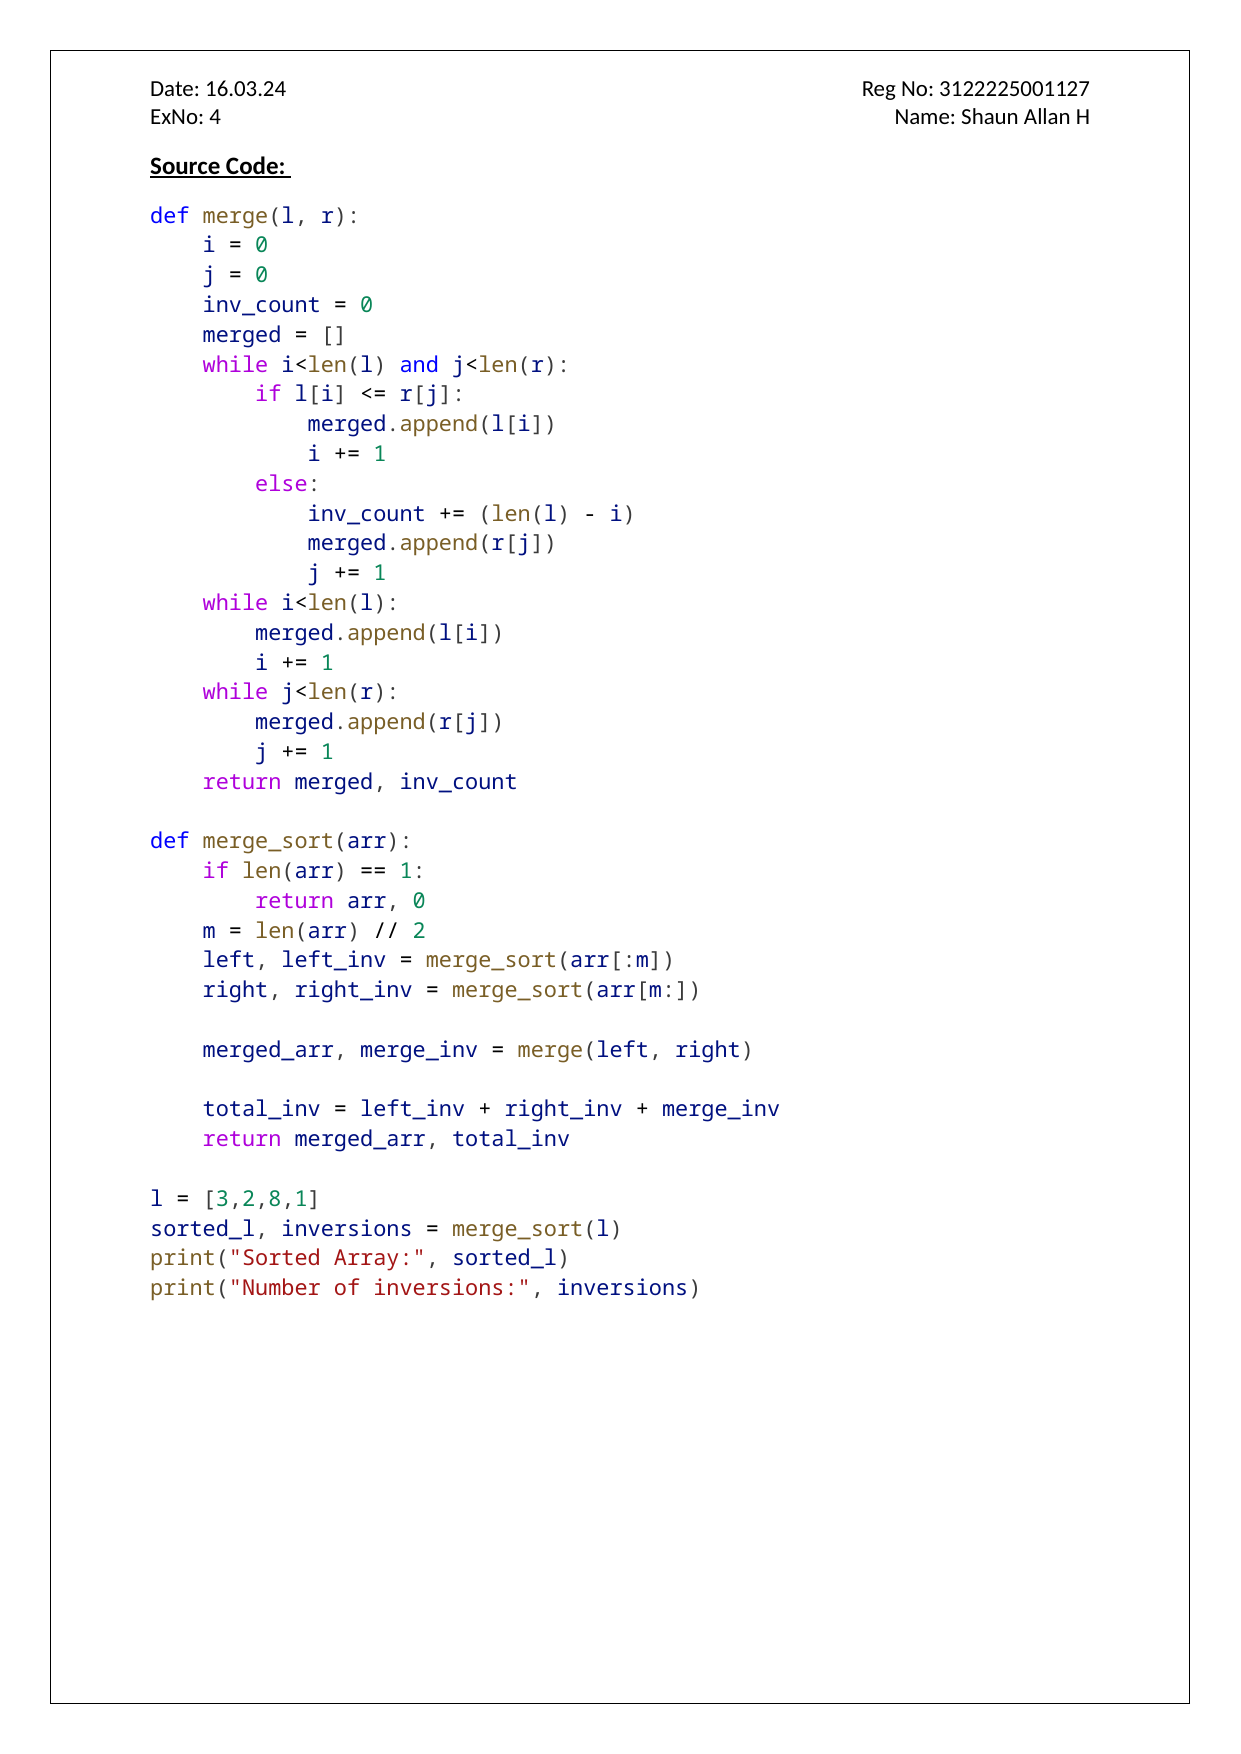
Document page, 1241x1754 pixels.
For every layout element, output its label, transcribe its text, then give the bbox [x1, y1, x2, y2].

text while j<len(r): [150, 676, 1090, 706]
text if len(arr) == 1: [150, 855, 1090, 885]
text j += 1 [150, 557, 1090, 587]
text m = len(arr) // 2 [150, 914, 1090, 944]
text sorted_l, inversions = merge_sort(l) [150, 1212, 1090, 1242]
text merged.append(l[i]) [150, 617, 1090, 646]
text left, left_inv = merge_sort(arr[:m]) [150, 944, 1090, 974]
text total_inv = left_inv + right_inv + merge_inv [150, 1093, 1090, 1123]
text merged.append(r[j]) [150, 706, 1090, 736]
text merged.append(r[j]) [150, 527, 1090, 557]
text return merged, inv_count [150, 766, 1090, 795]
text return merged_arr, total_inv [150, 1123, 1090, 1153]
text right, right_inv = merge_sort(arr[m:]) [150, 974, 1090, 1004]
text def merge(l, r): [150, 199, 1090, 229]
text merged.append(l[i]) [150, 408, 1090, 438]
text merged = [] [150, 319, 1090, 348]
text def merge_sort(arr): [150, 825, 1090, 855]
text inv_count += (len(l) - i) [150, 497, 1090, 527]
text else: [150, 468, 1090, 497]
text inv_count = 0 [150, 289, 1090, 319]
text j = 0 [150, 259, 1090, 289]
text i += 1 [150, 646, 1090, 676]
text l = [3,2,8,1] [150, 1183, 1090, 1212]
text return arr, 0 [150, 885, 1090, 914]
text print("Number of inversions:", inversions) [150, 1272, 1090, 1302]
text Source Code: [150, 150, 1090, 181]
text merged_arr, merge_inv = merge(left, right) [150, 1034, 1090, 1063]
text if l[i] <= r[j]: [150, 378, 1090, 408]
text print("Sorted Array:", sorted_l) [150, 1242, 1090, 1272]
text j += 1 [150, 736, 1090, 766]
text i = 0 [150, 229, 1090, 259]
text while i<len(l): [150, 587, 1090, 617]
text i += 1 [150, 438, 1090, 468]
text while i<len(l) and j<len(r): [150, 348, 1090, 378]
